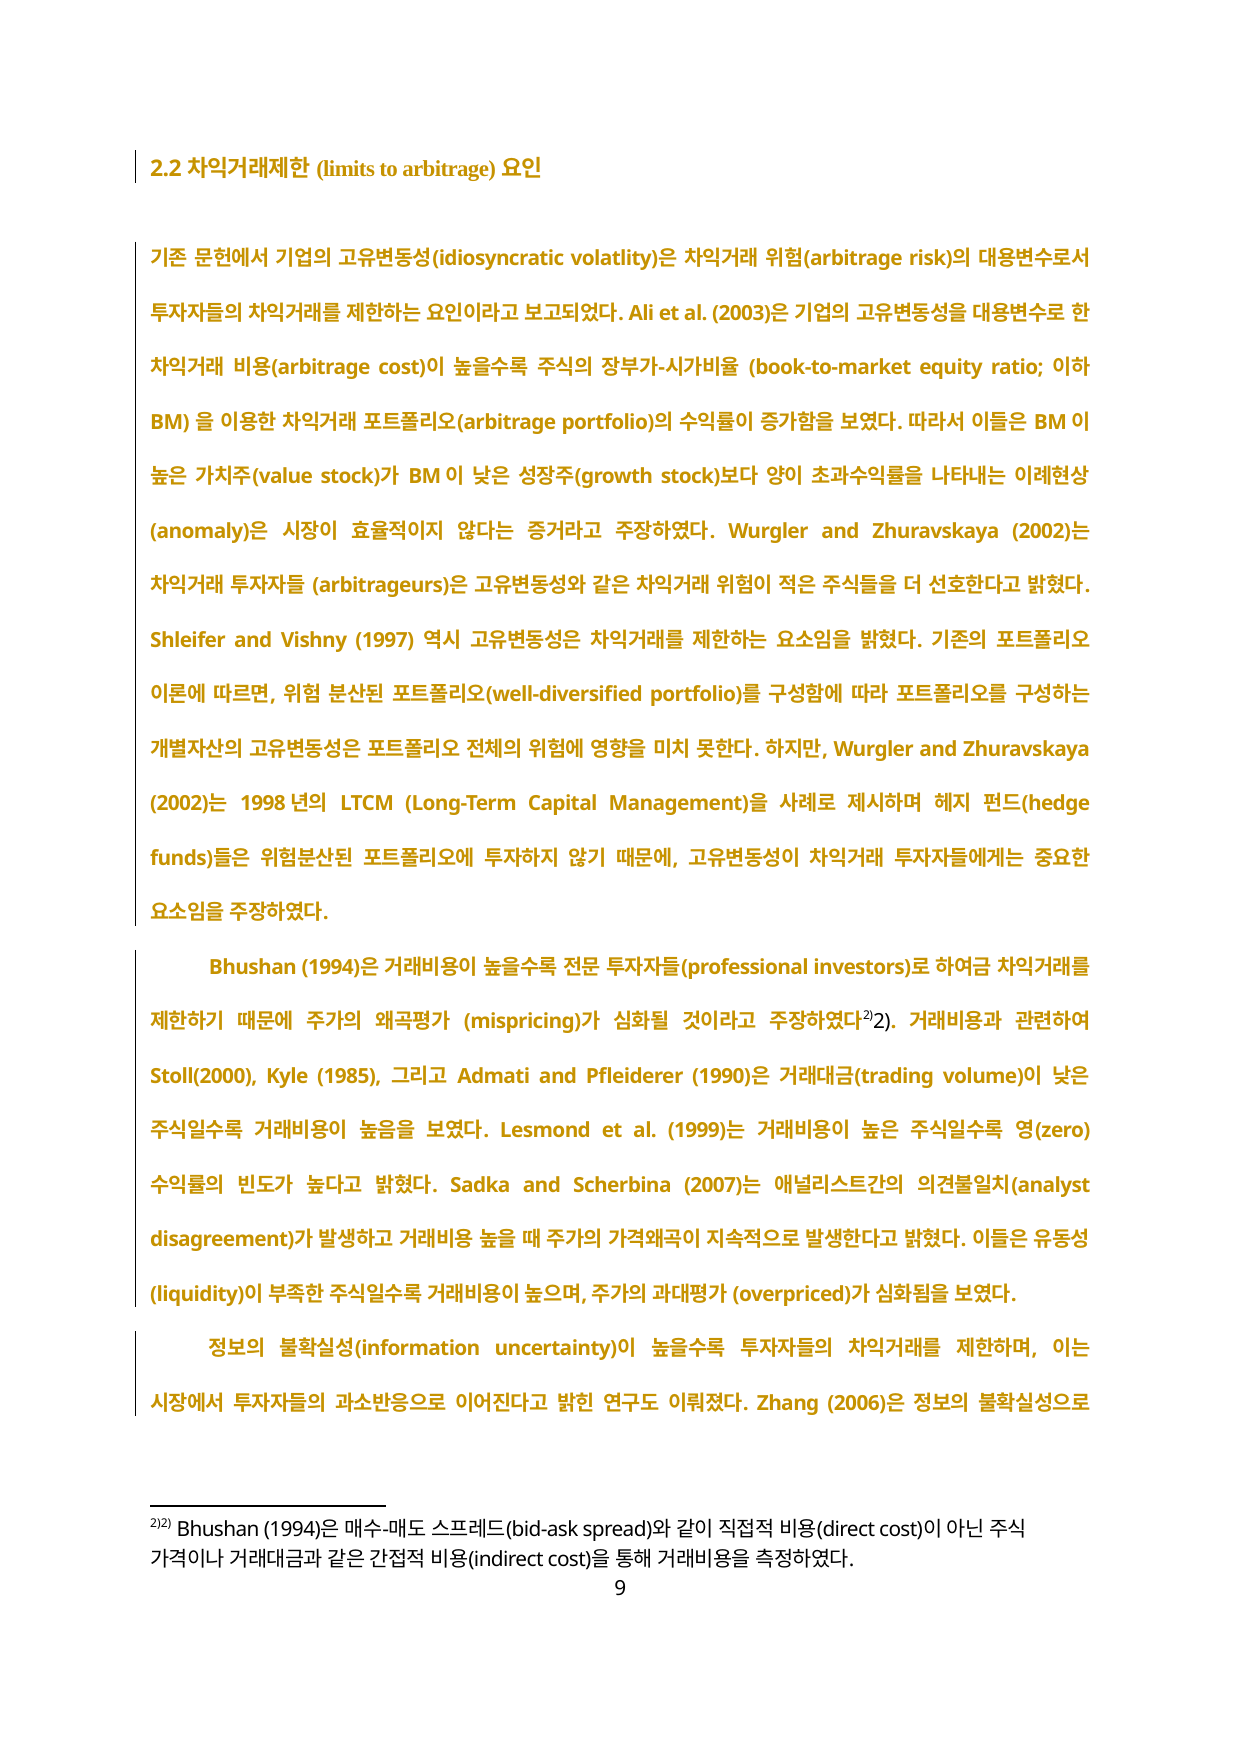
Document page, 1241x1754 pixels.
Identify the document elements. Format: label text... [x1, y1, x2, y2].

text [150, 1331, 1090, 1416]
text 2.2 차익거래제한 (limits to arbitrage) 요인 [150, 150, 1090, 183]
text 기존 문헌에서 기업의 고유변동성(idiosyncratic volatlity)은 차익거래 위험(arbitrage risk)의 대용변수로서 투자자들의 차익거래를 제한하는 요인이라고 보고되었다. Ali et al. (2003)은 기업의 고유변동성을 대용변수로 한 차익거래 비용(arbitrage cost)이 높을수록 주식의 장부가-시가비율 (book-to-market equity ratio; 이하 BM) 을 이용한 차익거래 포트폴리오(arbitrage portfolio)의 수익률이 증가함을 보였다. 따라서 이들은 BM이 높은 가치주(value stock)가 BM이 낮은 성장주(growth stock)보다 양이 초과수익률을 나타내는 이례현상(anomaly)은 시장이 효율적이지 않다는 증거라고 주장하였다. Wurgler and Zhuravskaya (2002)는 차익거래 투자자들 (arbitrageurs)은 고유변동성와 같은 차익거래 위험이 적은 주식들을 더 선호한다고 밝혔다. Shleifer and Vishny (1997) 역시 고유변동성은 차익거래를 제한하는 요소임을 밝혔다. 기존의 포트폴리오 이론에 따르면, 위험 분산된 포트폴리오(well-diversified portfolio)를 구성함에 따라 포트폴리오를 구성하는 개별자산의 고유변동성은 포트폴리오 전체의 위험에 영향을 미치 못한다. 하지만, Wurgler and Zhuravskaya (2002)는 1998년의 LTCM (Long-Term Capital Management)을 사례로 제시하며 헤지 펀드(hedge funds)들은 위험분산된 포트폴리오에 투자하지 않기 때문에, 고유변동성이 차익거래 투자자들에게는 중요한 요소임을 주장하였다. [150, 242, 1090, 926]
text Bhushan (1994)은 거래비용이 높을수록 전문 투자자들(professional investors)로 하여금 차익거래를 제한하기 때문에 주가의 왜곡평가 (mispricing)가 심화될 것이라고 주장하였다2). 거래비용과 관련하여 Stoll(2000), Kyle (1985), 그리고 Admati and Pfleiderer (1990)은 거래대금(trading volume)이 낮은 주식일수록 거래비용이 높음을 보였다. Lesmond et al. (1999)는 거래비용이 높은 주식일수록 영(zero) 수익률의 빈도가 높다고 밝혔다. Sadka and Scherbina (2007)는 애널리스트간의 의견불일치(analyst disagreement)가 발생하고 거래비용 높을 때 주가의 가격왜곡이 지속적으로 발생한다고 밝혔다. 이들은 유동성(liquidity)이 부족한 주식일수록 거래비용이 높으며, 주가의 과대평가 (overpriced)가 심화됨을 보였다. [150, 950, 1090, 1307]
